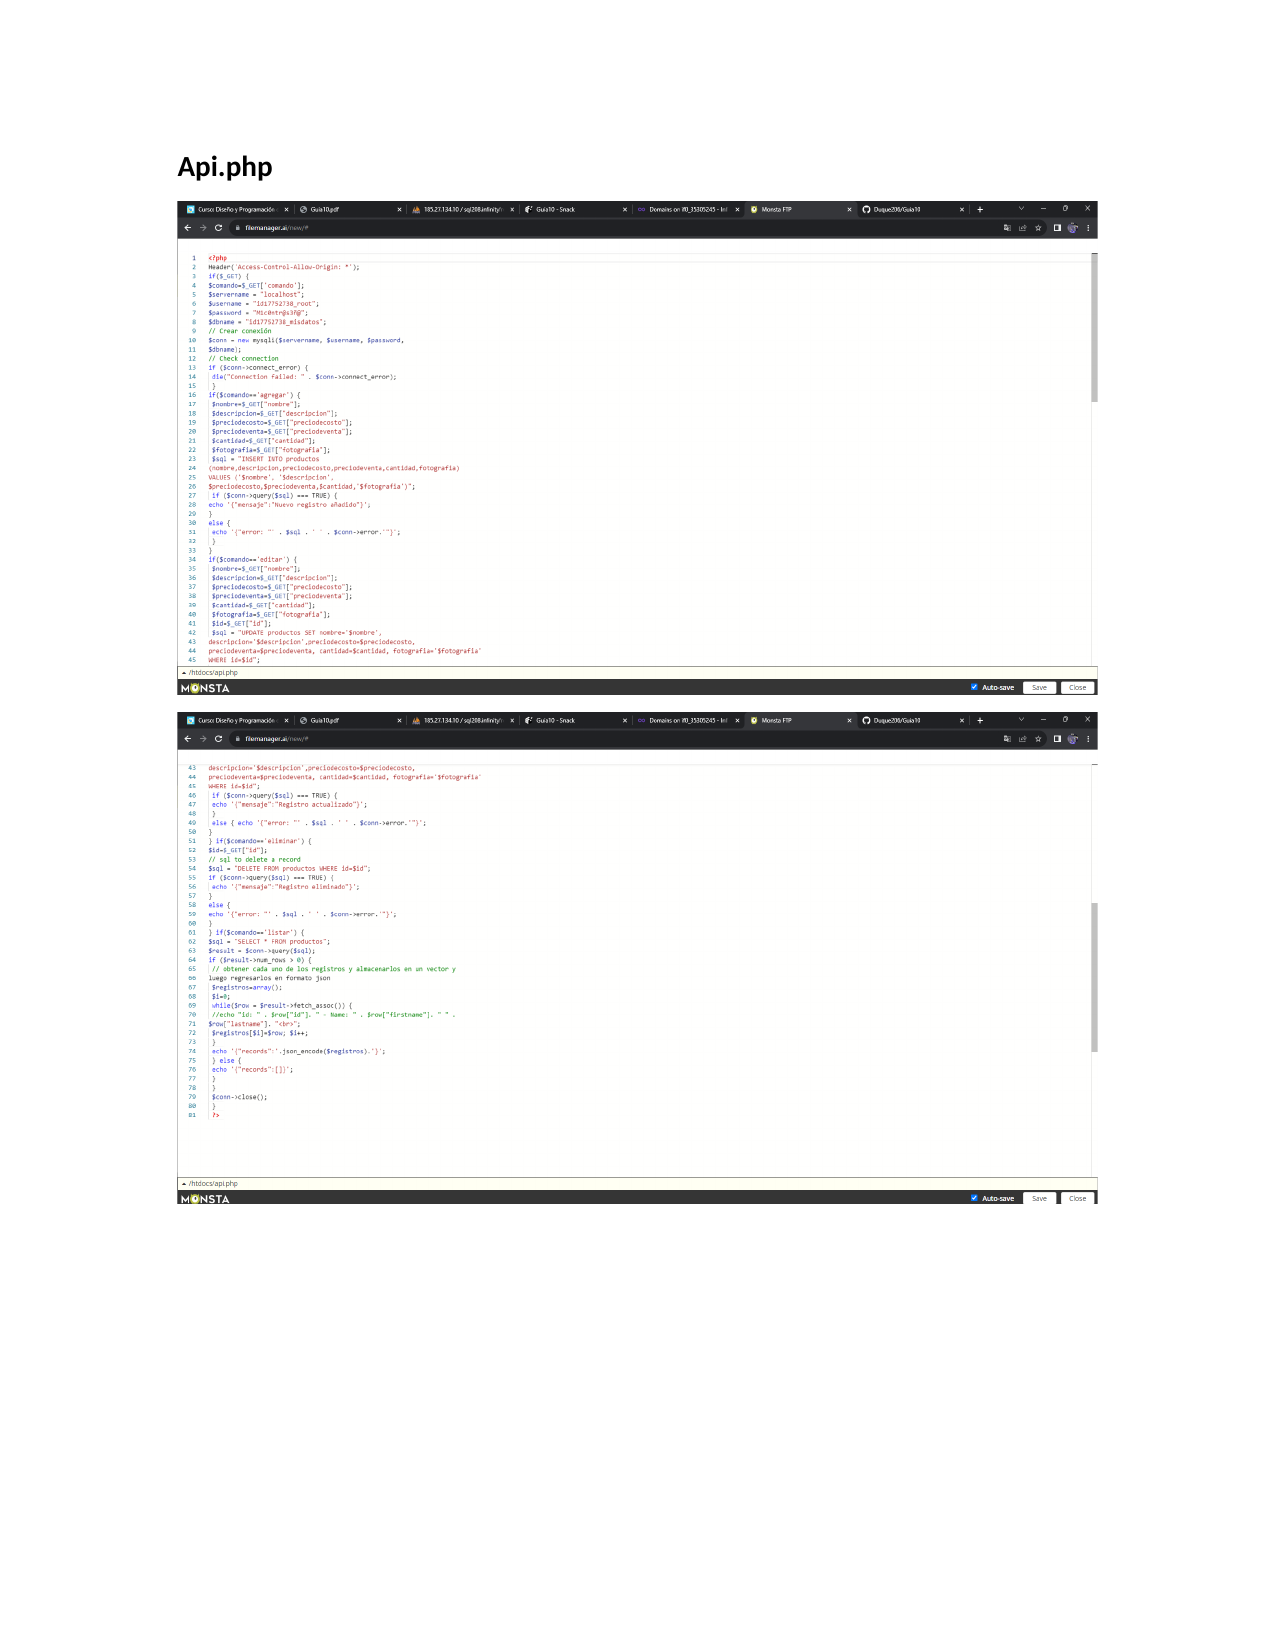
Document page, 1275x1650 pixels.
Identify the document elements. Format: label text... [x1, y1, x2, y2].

text Api.php [177, 148, 1098, 183]
picture [177, 201, 1098, 695]
picture [177, 712, 1098, 1204]
